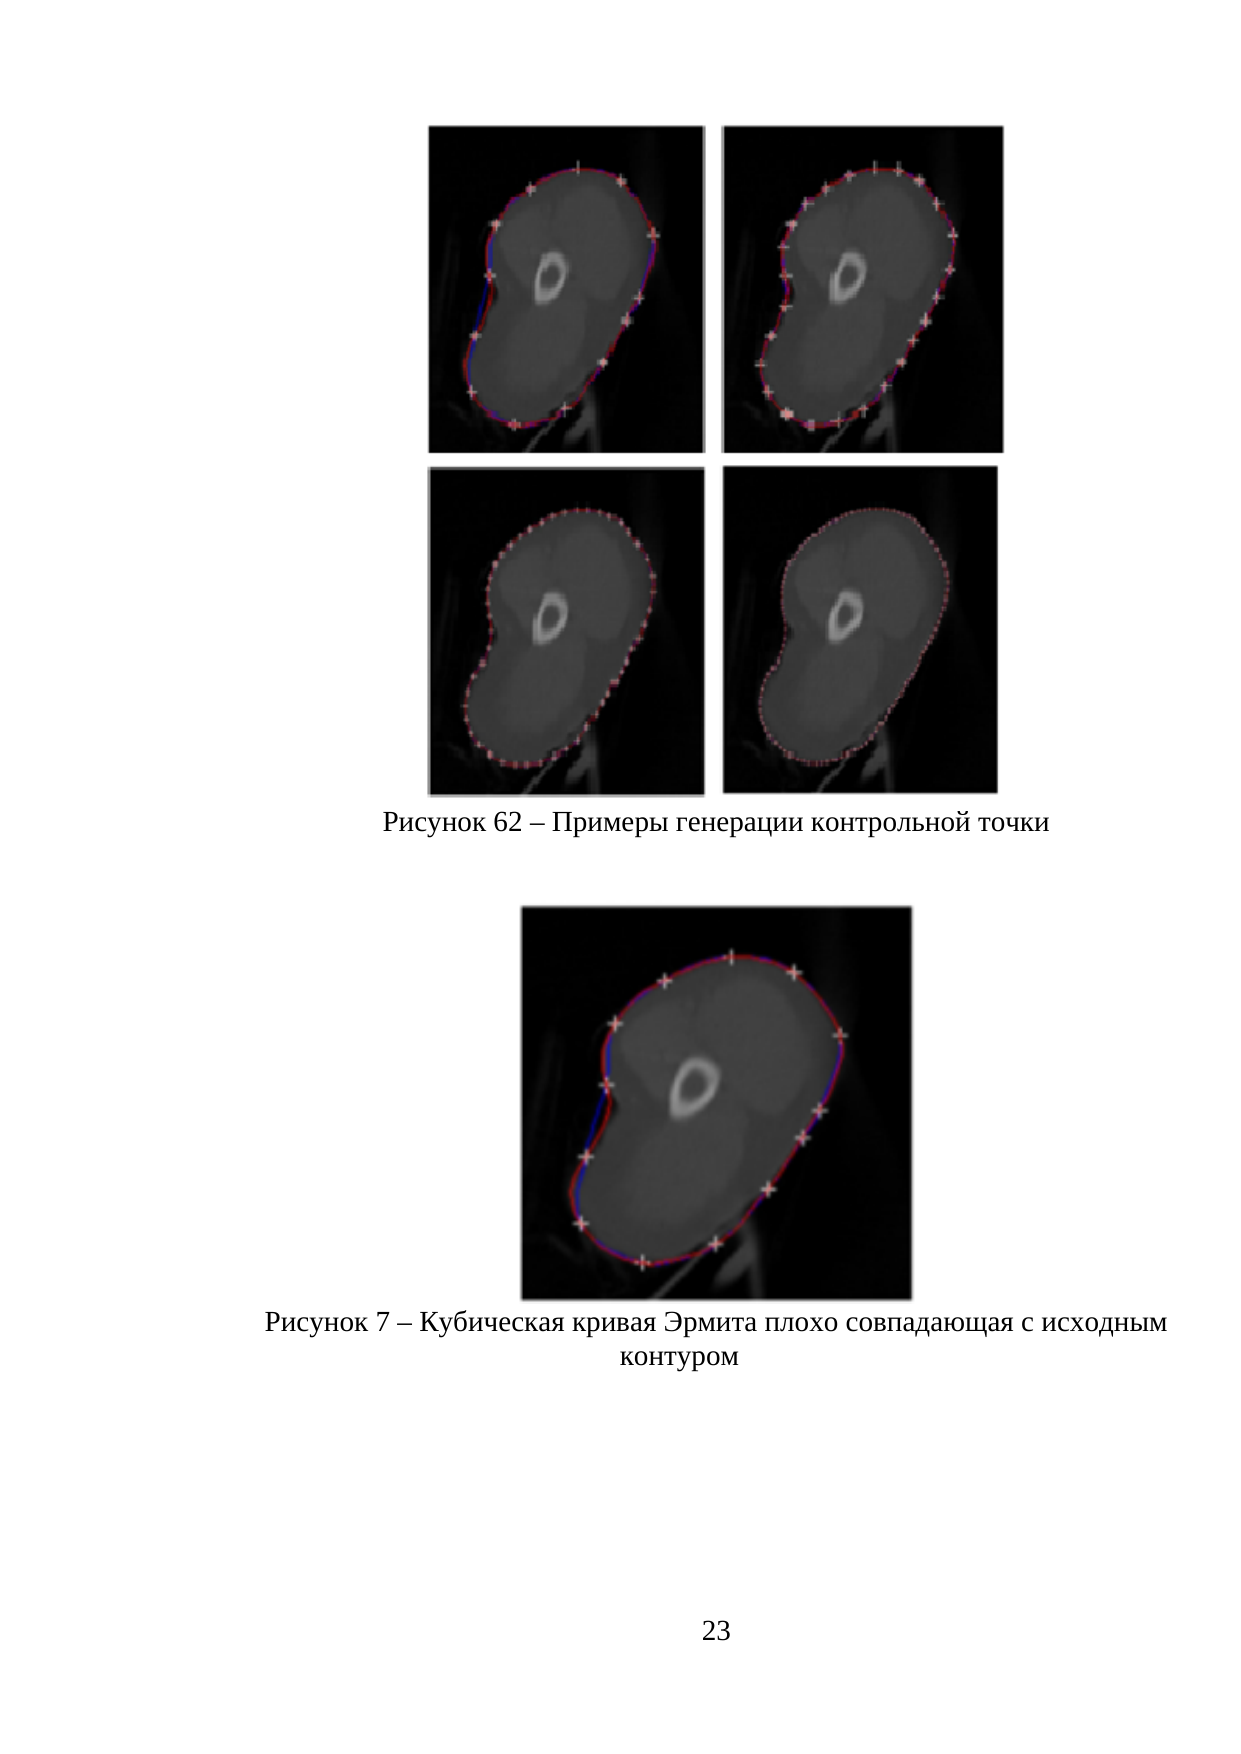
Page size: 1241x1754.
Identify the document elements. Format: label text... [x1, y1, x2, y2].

picture [423, 118, 1009, 804]
text Рисунок 6 – Примеры генерации контрольной точки [177, 804, 1181, 837]
picture [514, 895, 918, 1304]
text Рисунок 7 – Кубическая кривая Эрмита плохо совпадающая с исходным контуром [177, 1304, 1181, 1371]
